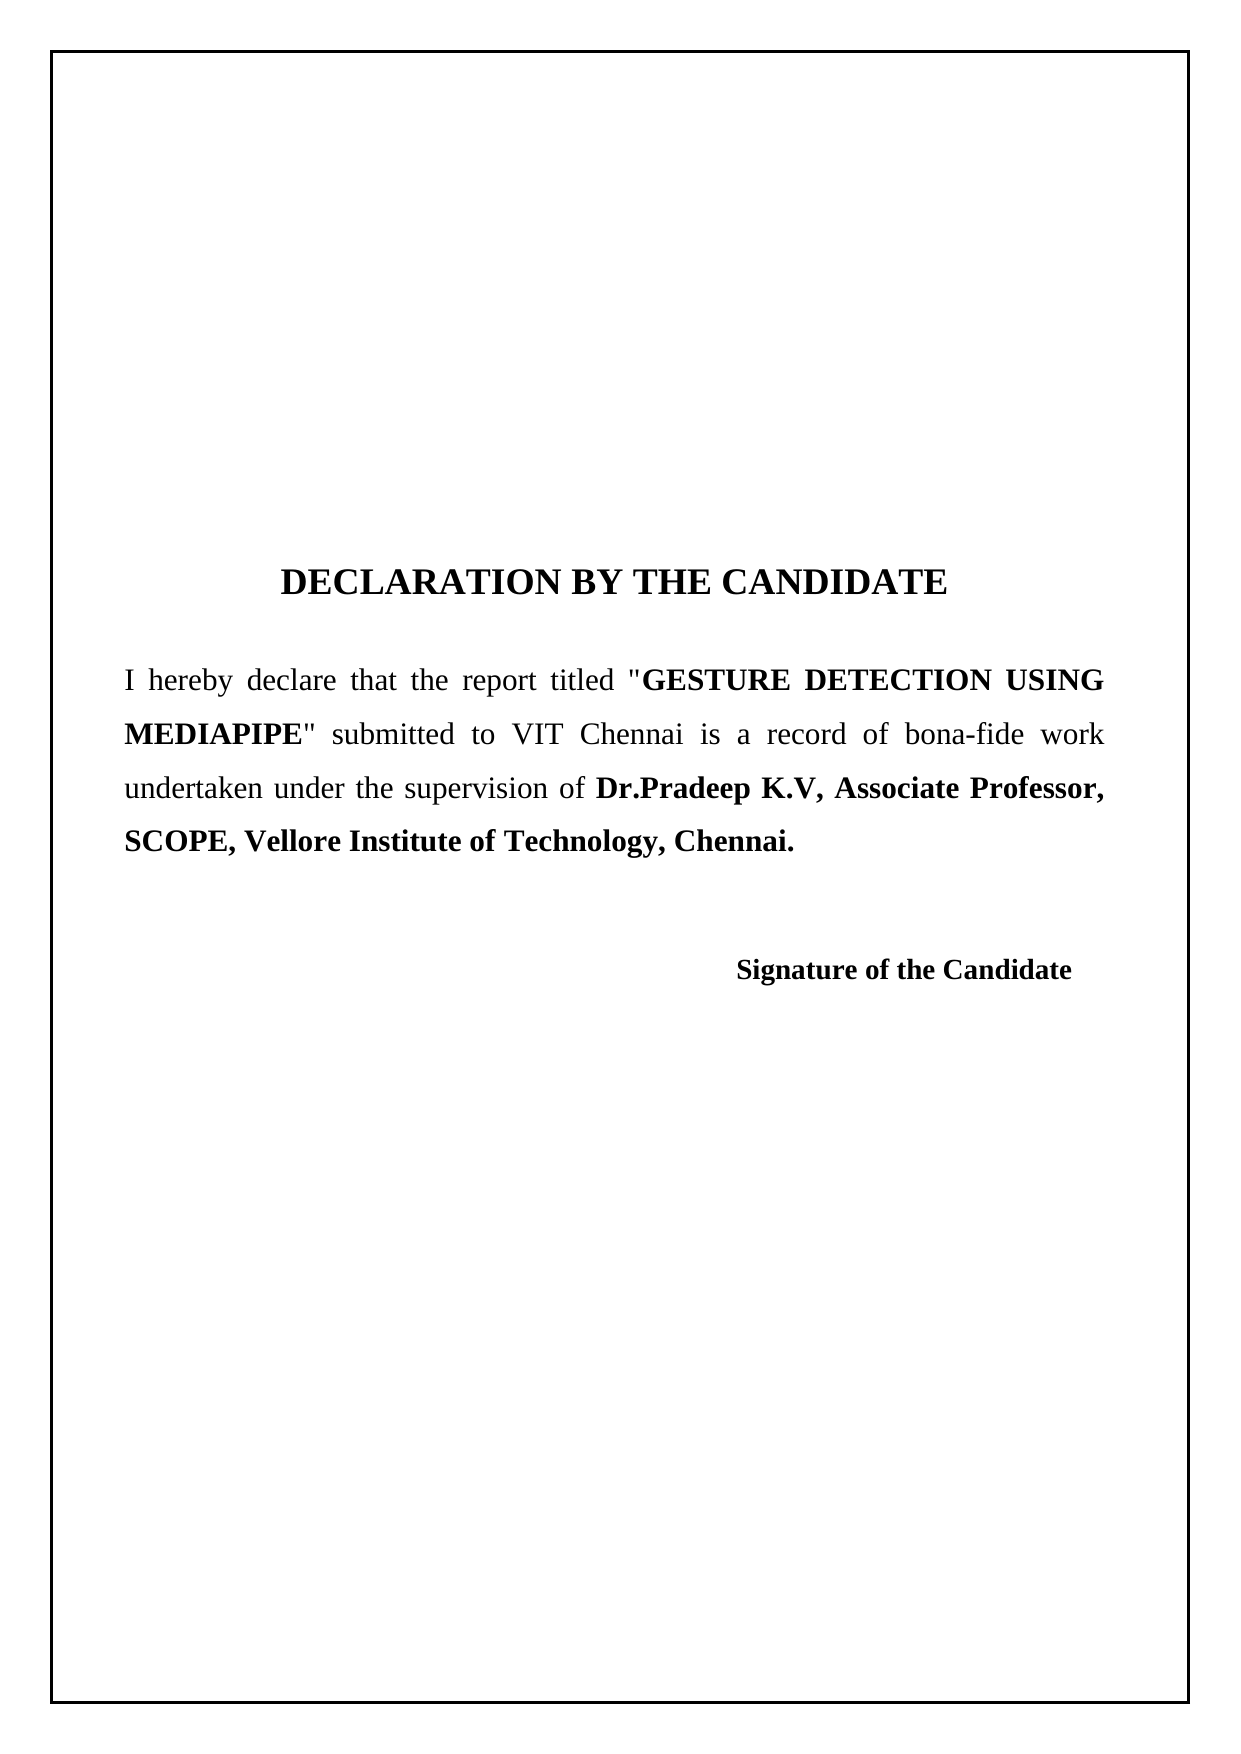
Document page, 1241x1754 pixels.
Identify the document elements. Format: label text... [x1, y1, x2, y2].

text I hereby declare that the report titled "GESTURE DETECTION USING MEDIAPIPE" submitted to VIT Chennai is a record of bona-fide work undertaken under the supervision of Dr.Pradeep K.V, Associate Professor, SCOPE, Vellore Institute of Technology, Chennai. [124, 661, 1105, 859]
text Signature of the Candidate [736, 952, 1119, 986]
text DECLARATION BY THE CANDIDATE [191, 559, 1038, 603]
